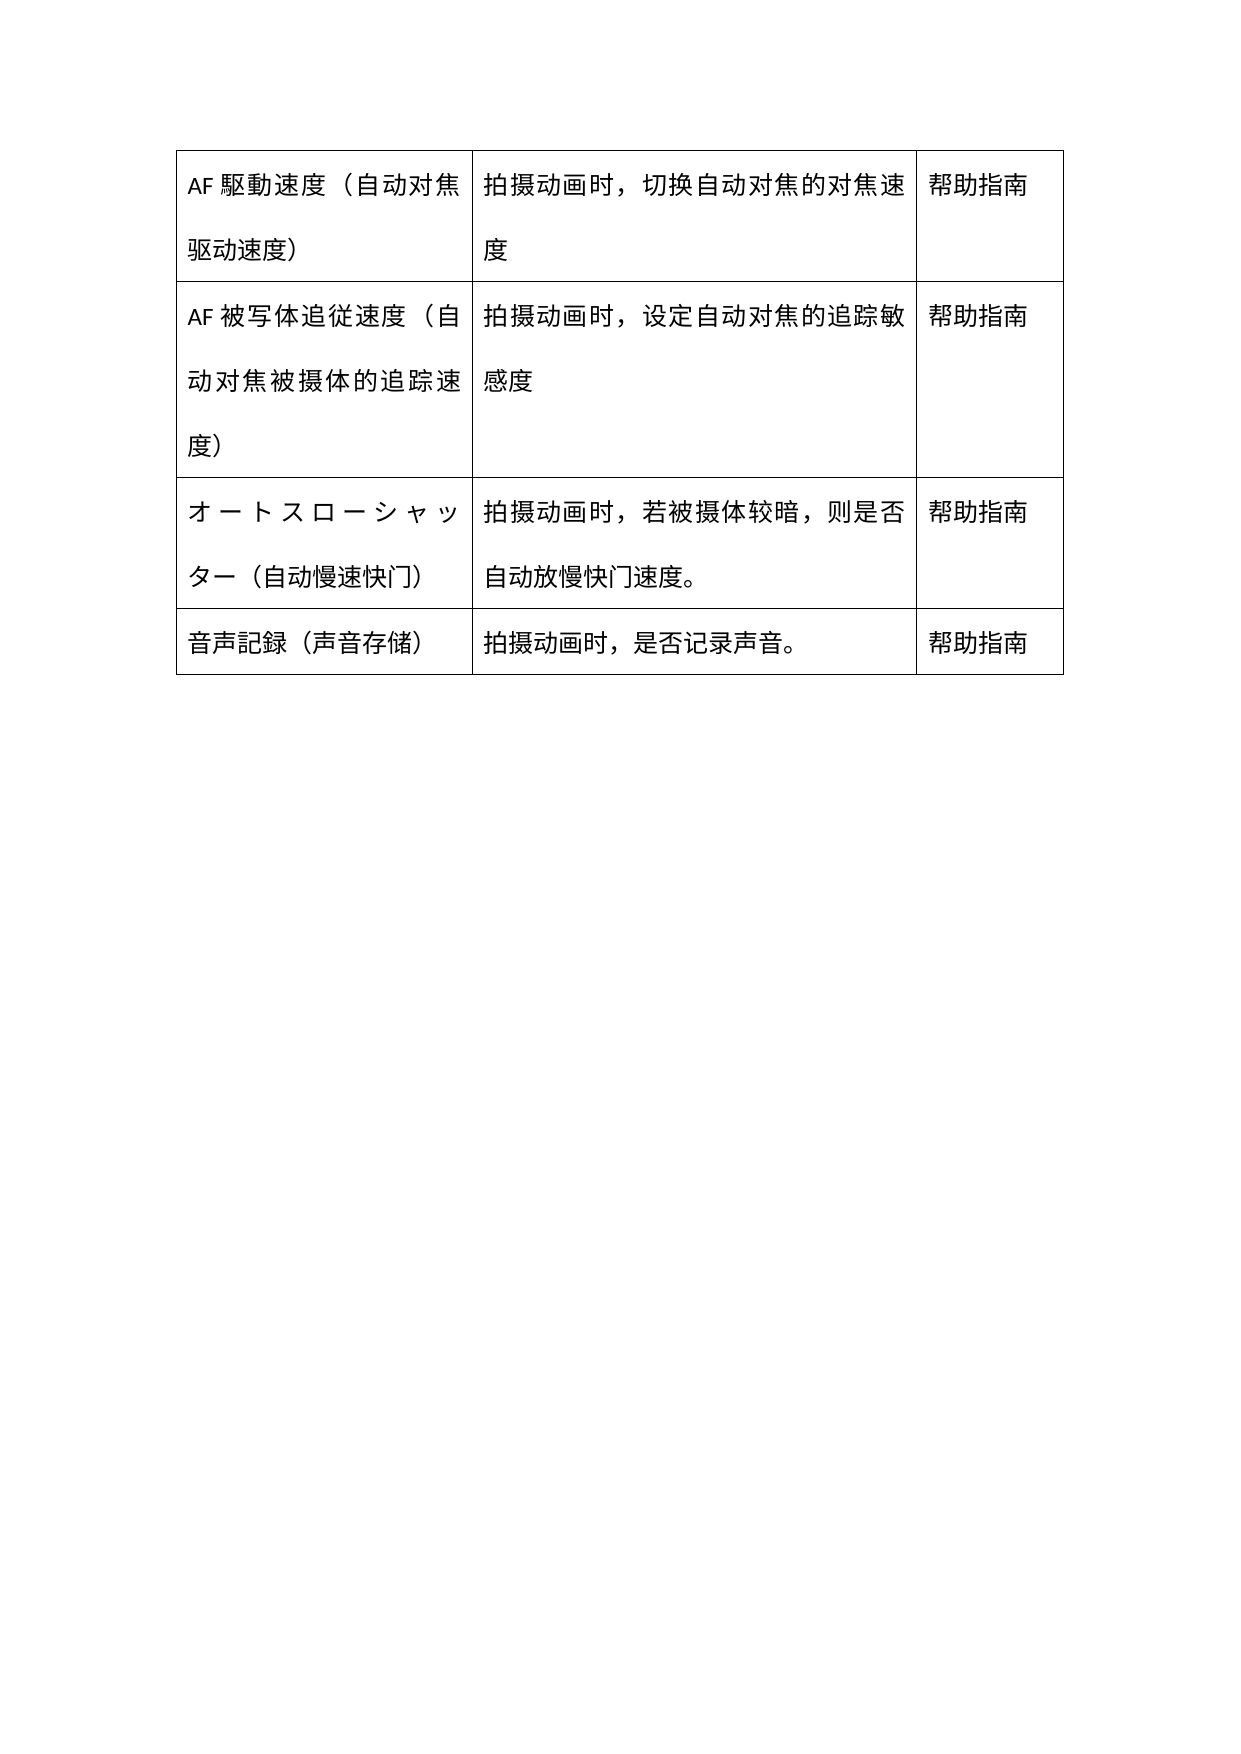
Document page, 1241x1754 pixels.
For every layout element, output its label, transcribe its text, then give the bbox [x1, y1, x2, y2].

table_cell 拍摄动画时，设定自动对焦的追踪敏感度 [473, 282, 916, 477]
table_cell 音声記録（声音存储） [177, 609, 472, 674]
table_cell 帮助指南 [917, 609, 1063, 674]
table_cell 拍摄动画时，若被摄体较暗，则是否自动放慢快门速度。 [473, 478, 916, 608]
table_cell オートスローシャッター（自动慢速快门） [177, 478, 472, 608]
table_cell AF駆動速度（自动对焦驱动速度） [177, 151, 472, 281]
table_cell AF被写体追従速度（自动对焦被摄体的追踪速度） [177, 282, 472, 477]
table_cell 拍摄动画时，切换自动对焦的对焦速度 [473, 151, 916, 281]
table_cell 帮助指南 [917, 282, 1063, 477]
table_cell 拍摄动画时，是否记录声音。 [473, 609, 916, 674]
table_cell 帮助指南 [917, 151, 1063, 281]
table_cell 帮助指南 [917, 478, 1063, 608]
